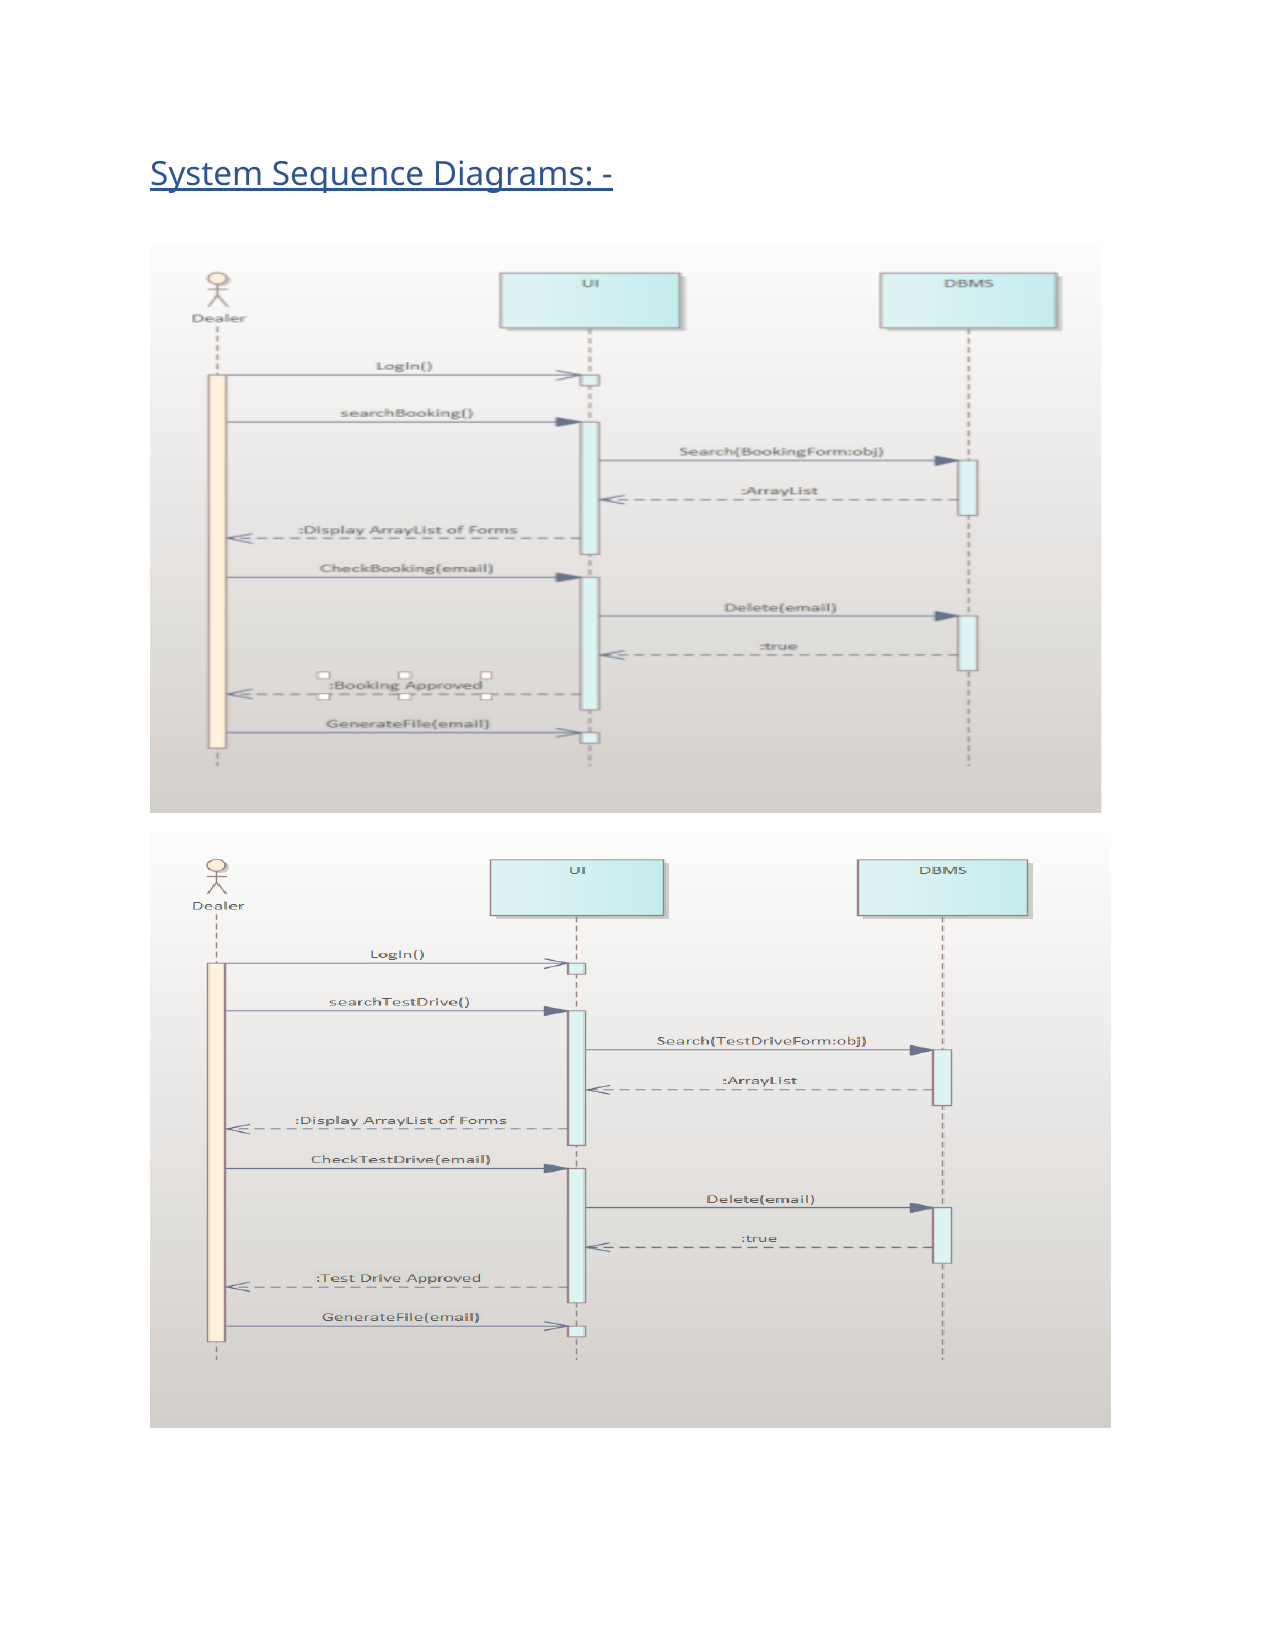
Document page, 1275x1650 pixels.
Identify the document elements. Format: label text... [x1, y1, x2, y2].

picture [150, 245, 1102, 813]
subtitle System Sequence Diagrams: - [150, 150, 1125, 195]
picture [150, 831, 1111, 1428]
